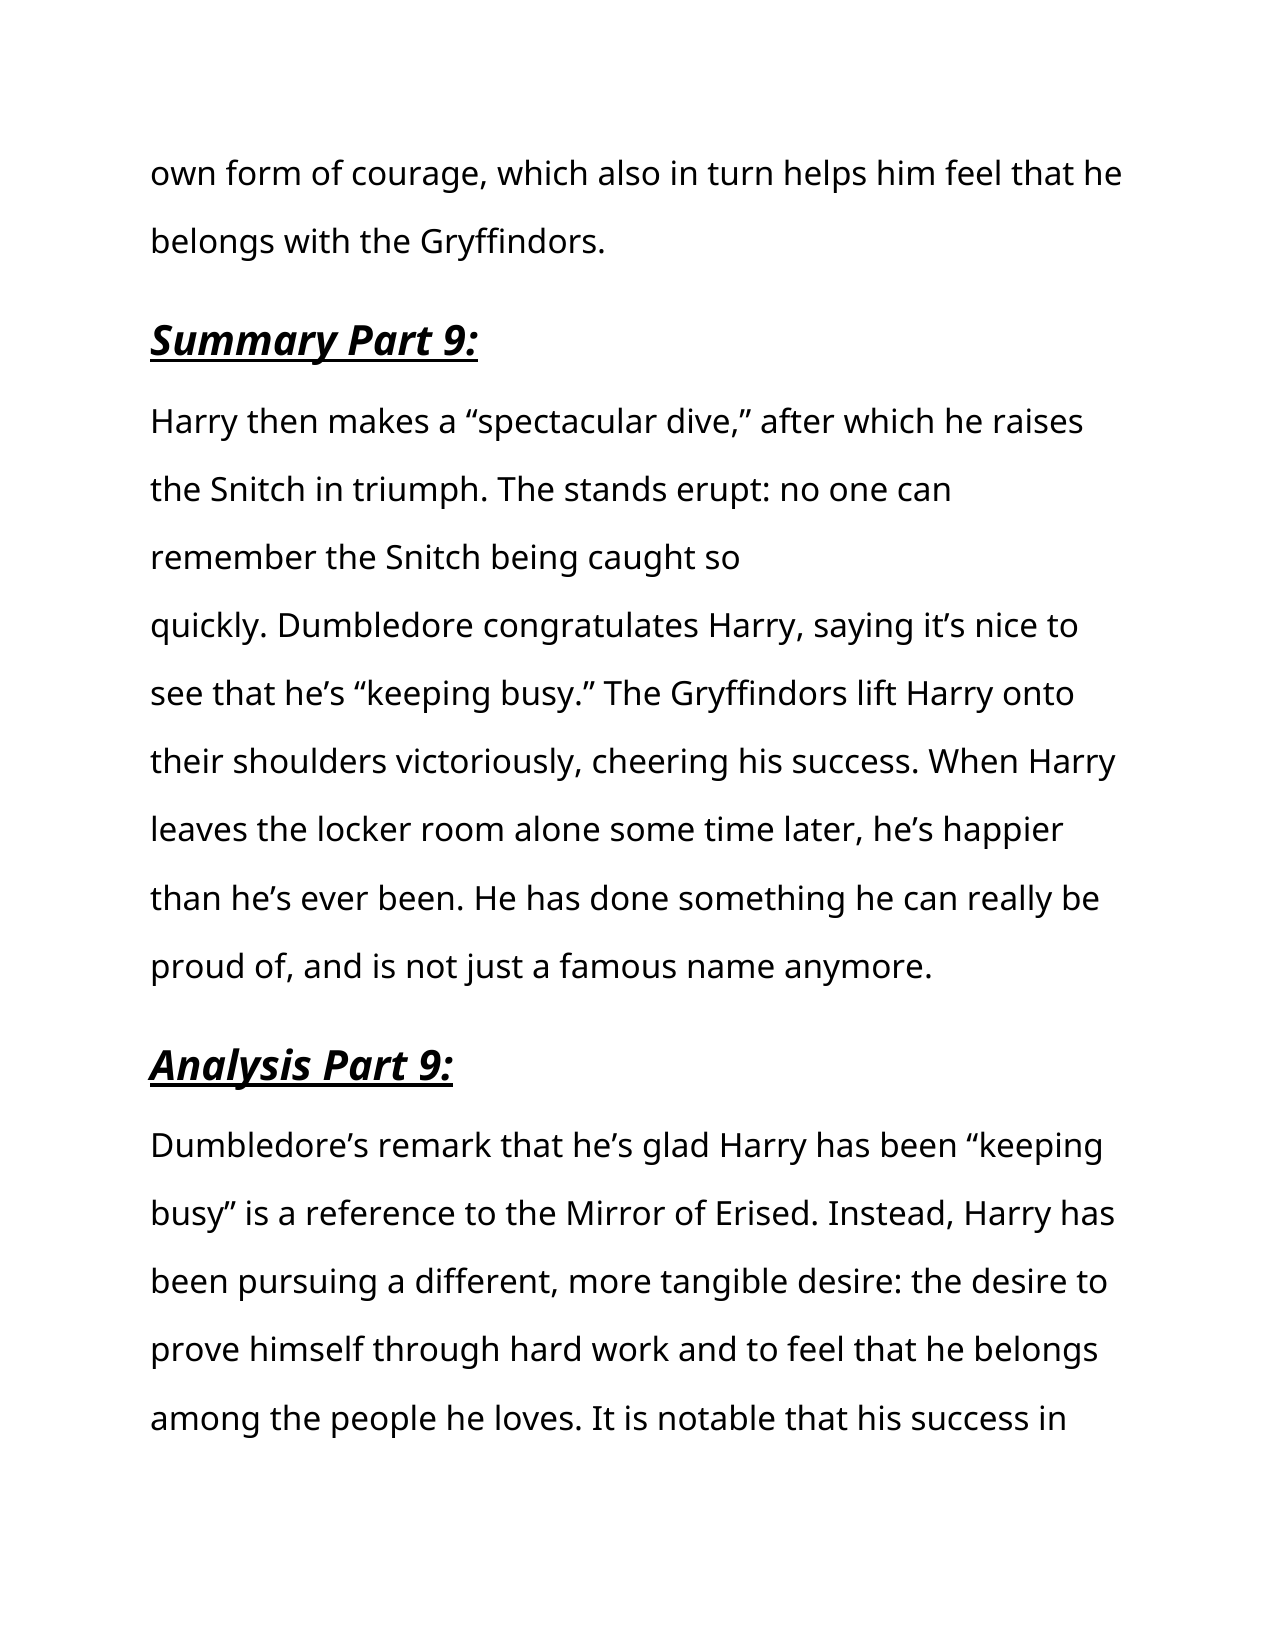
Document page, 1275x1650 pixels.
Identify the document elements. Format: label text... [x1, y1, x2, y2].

text Analysis Part 9: [150, 1036, 1125, 1092]
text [150, 150, 1125, 263]
text Summary Part 9: [150, 311, 1125, 368]
text Harry then makes a “spectacular dive,” after which he raises the Snitch in triumph. The stands erupt: no one can remember the Snitch being caught so quickly. Dumbledore congratulates Harry, saying it’s nice to see that he’s “keeping busy.” The Gryffindors lift Harry onto their shoulders victoriously, cheering his success. When Harry leaves the locker room alone some time later, he’s happier than he’s ever been. He has done something he can really be proud of, and is not just a famous name anymore. [150, 397, 1125, 988]
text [150, 1122, 1125, 1440]
